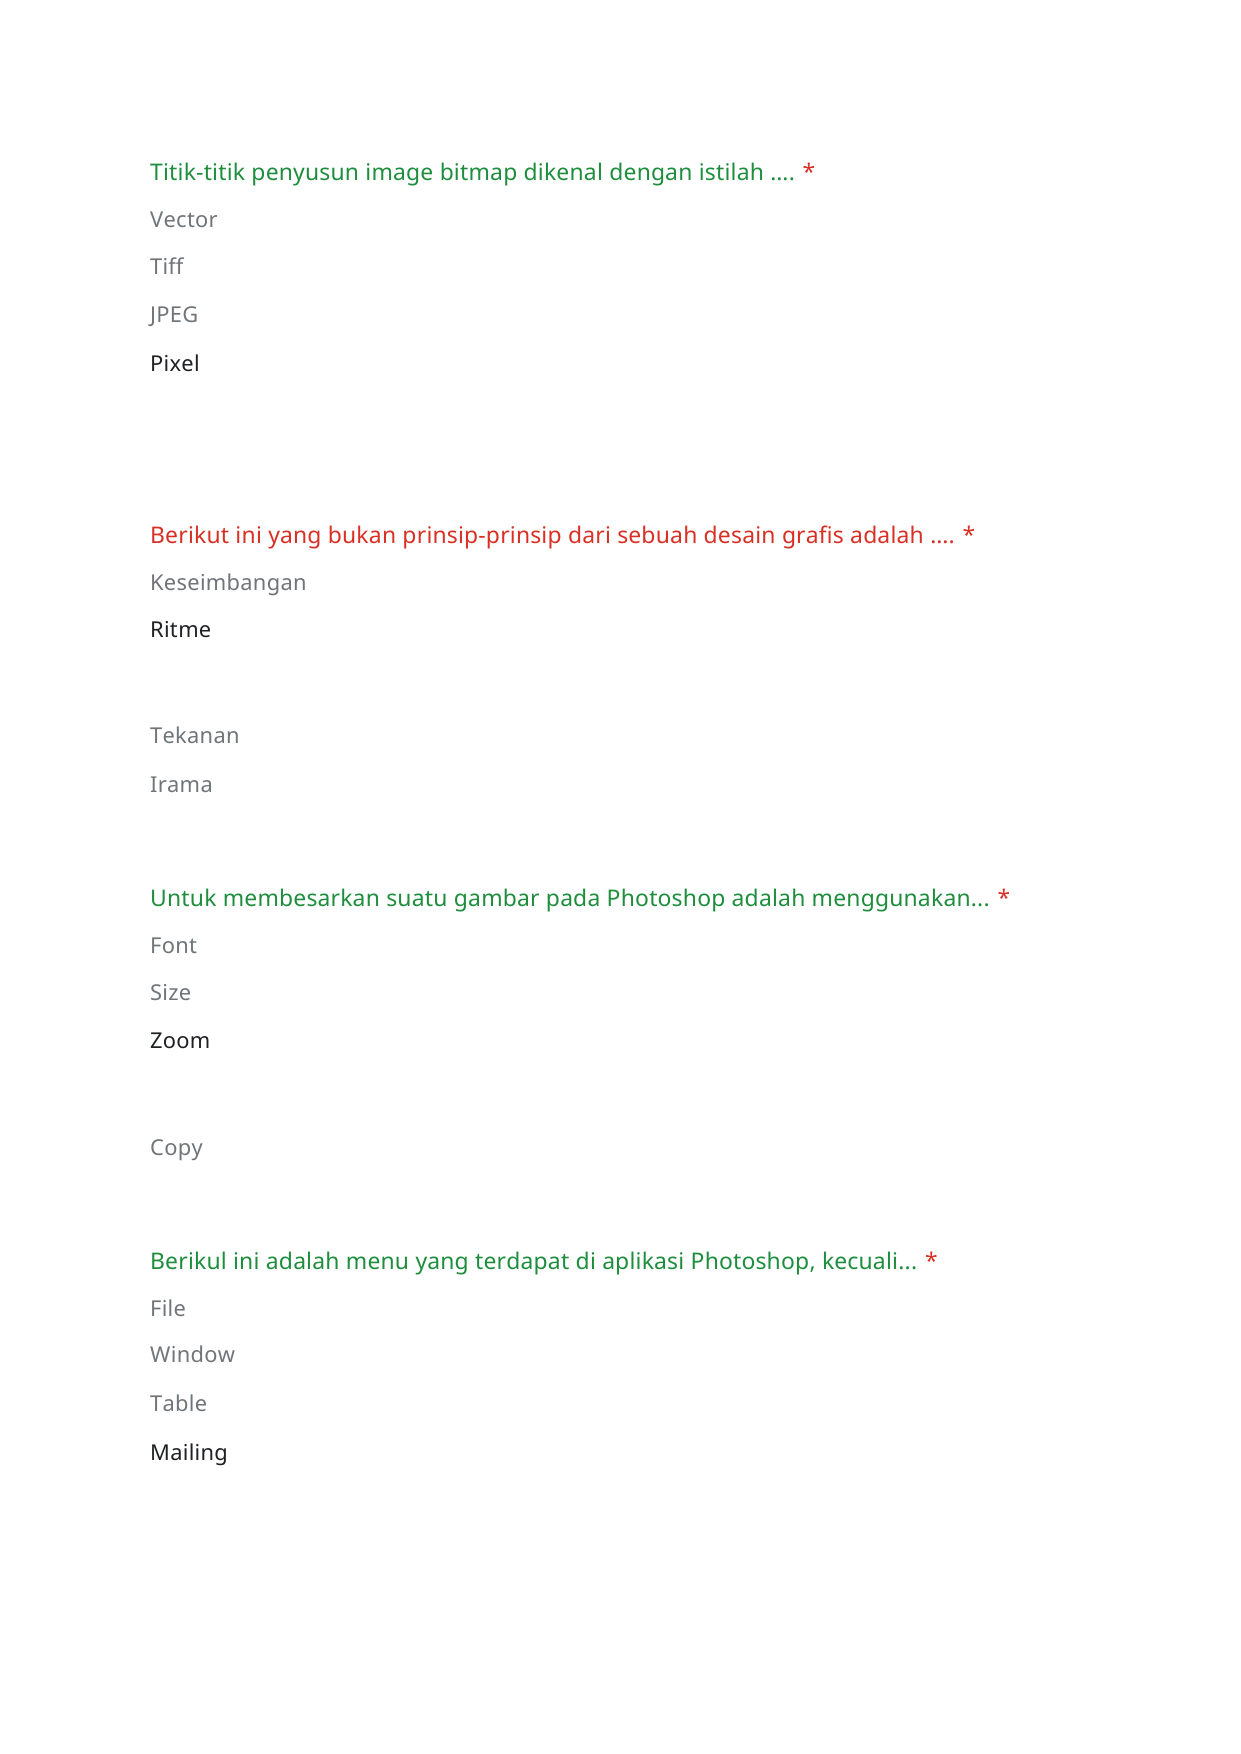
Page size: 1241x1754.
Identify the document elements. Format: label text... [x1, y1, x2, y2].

text Copy [150, 1132, 1090, 1162]
text Berikut ini yang bukan prinsip-prinsip dari sebuah desain grafis adalah …. * [150, 513, 1090, 550]
text Mailing [150, 1437, 1090, 1467]
text Pixel [150, 348, 1090, 378]
text Keseimbangan [150, 567, 1090, 597]
text Font [150, 930, 1090, 960]
text JPEG [150, 299, 1090, 329]
text File [150, 1293, 1090, 1323]
text Size [150, 976, 1090, 1006]
text Tekanan [150, 720, 1090, 750]
text Ritme [150, 613, 1090, 643]
text Zoom [150, 1025, 1090, 1055]
text Berikul ini adalah menu yang terdapat di aplikasi Photoshop, kecuali... * [150, 1239, 1090, 1276]
text Titik-titik penyusun image bitmap dikenal dengan istilah …. * [150, 150, 1090, 187]
text Vector [150, 204, 1090, 234]
text Window [150, 1339, 1090, 1369]
text Irama [150, 769, 1090, 799]
text Untuk membesarkan suatu gambar pada Photoshop adalah menggunakan... * [150, 876, 1090, 913]
text Tiff [150, 251, 1090, 280]
text Table [150, 1388, 1090, 1418]
